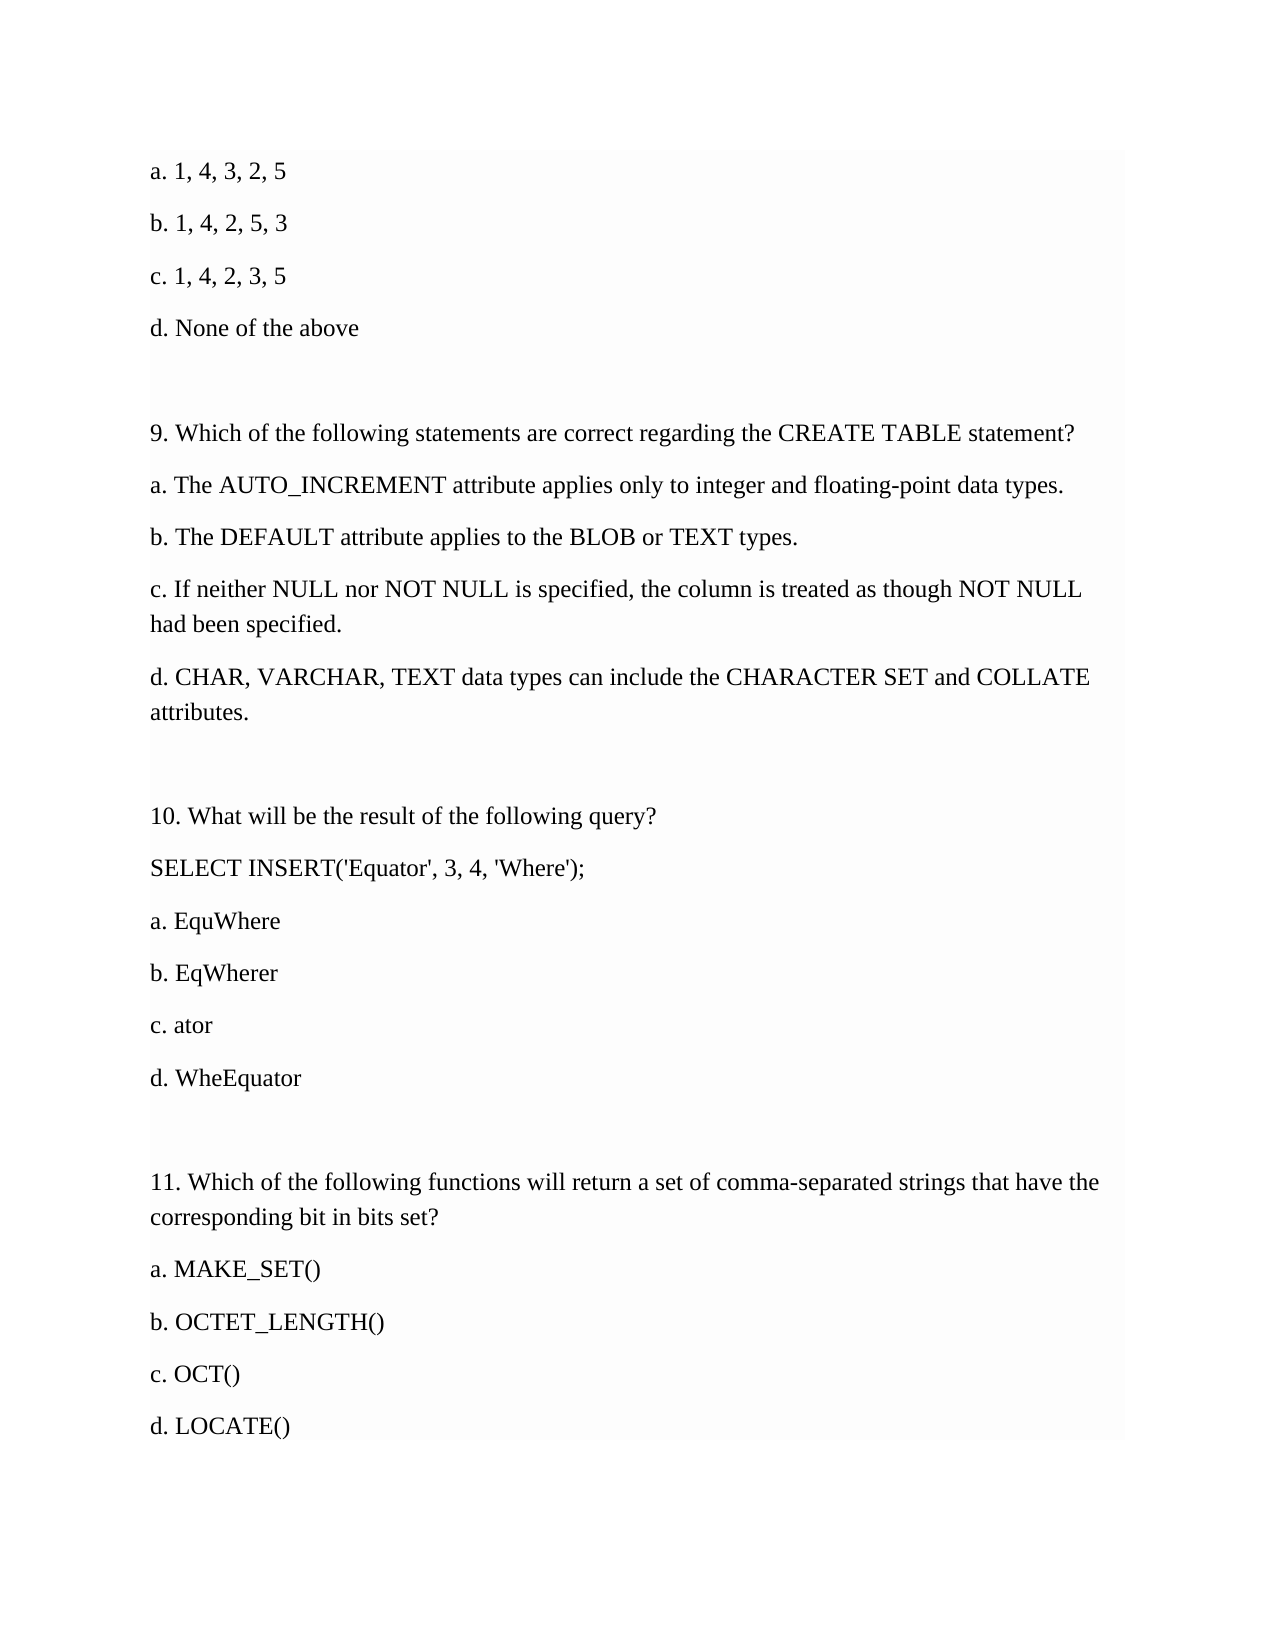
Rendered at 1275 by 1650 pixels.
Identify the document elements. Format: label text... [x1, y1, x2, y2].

text b. OCTET_LENGTH() [150, 1301, 1125, 1335]
text 11. Which of the following functions will return a set of comma-separated strings that have the corresponding bit in bits set? [150, 1161, 1125, 1231]
text c. If neither NULL nor NOT NULL is specified, the column is treated as though NOT NULL had been specified. [150, 568, 1125, 638]
text SELECT INSERT('Equator', 3, 4, 'Where'); [150, 847, 1125, 882]
text b. The DEFAULT attribute applies to the BLOB or TEXT types. [150, 516, 1125, 551]
text d. CHAR, VARCHAR, TEXT data types can include the CHARACTER SET and COLLATE attributes. [150, 656, 1125, 725]
text a. 1, 4, 3, 2, 5 [150, 150, 1125, 185]
text 9. Which of the following statements are correct regarding the CREATE TABLE statement? [150, 411, 1125, 446]
text d. None of the above [150, 307, 1125, 342]
text b. 1, 4, 2, 5, 3 [150, 202, 1125, 237]
text b. EqWherer [150, 952, 1125, 987]
text d. LOCATE() [150, 1405, 1125, 1440]
text c. OCT() [150, 1353, 1125, 1388]
text 10. What will be the result of the following query? [150, 795, 1125, 830]
text c. 1, 4, 2, 3, 5 [150, 254, 1125, 289]
text a. MAKE_SET() [150, 1248, 1125, 1283]
text a. The AUTO_INCREMENT attribute applies only to integer and floating-point data types. [150, 464, 1125, 499]
text c. ator [150, 1004, 1125, 1039]
text d. WheEquator [150, 1056, 1125, 1091]
text a. EquWhere [150, 899, 1125, 934]
